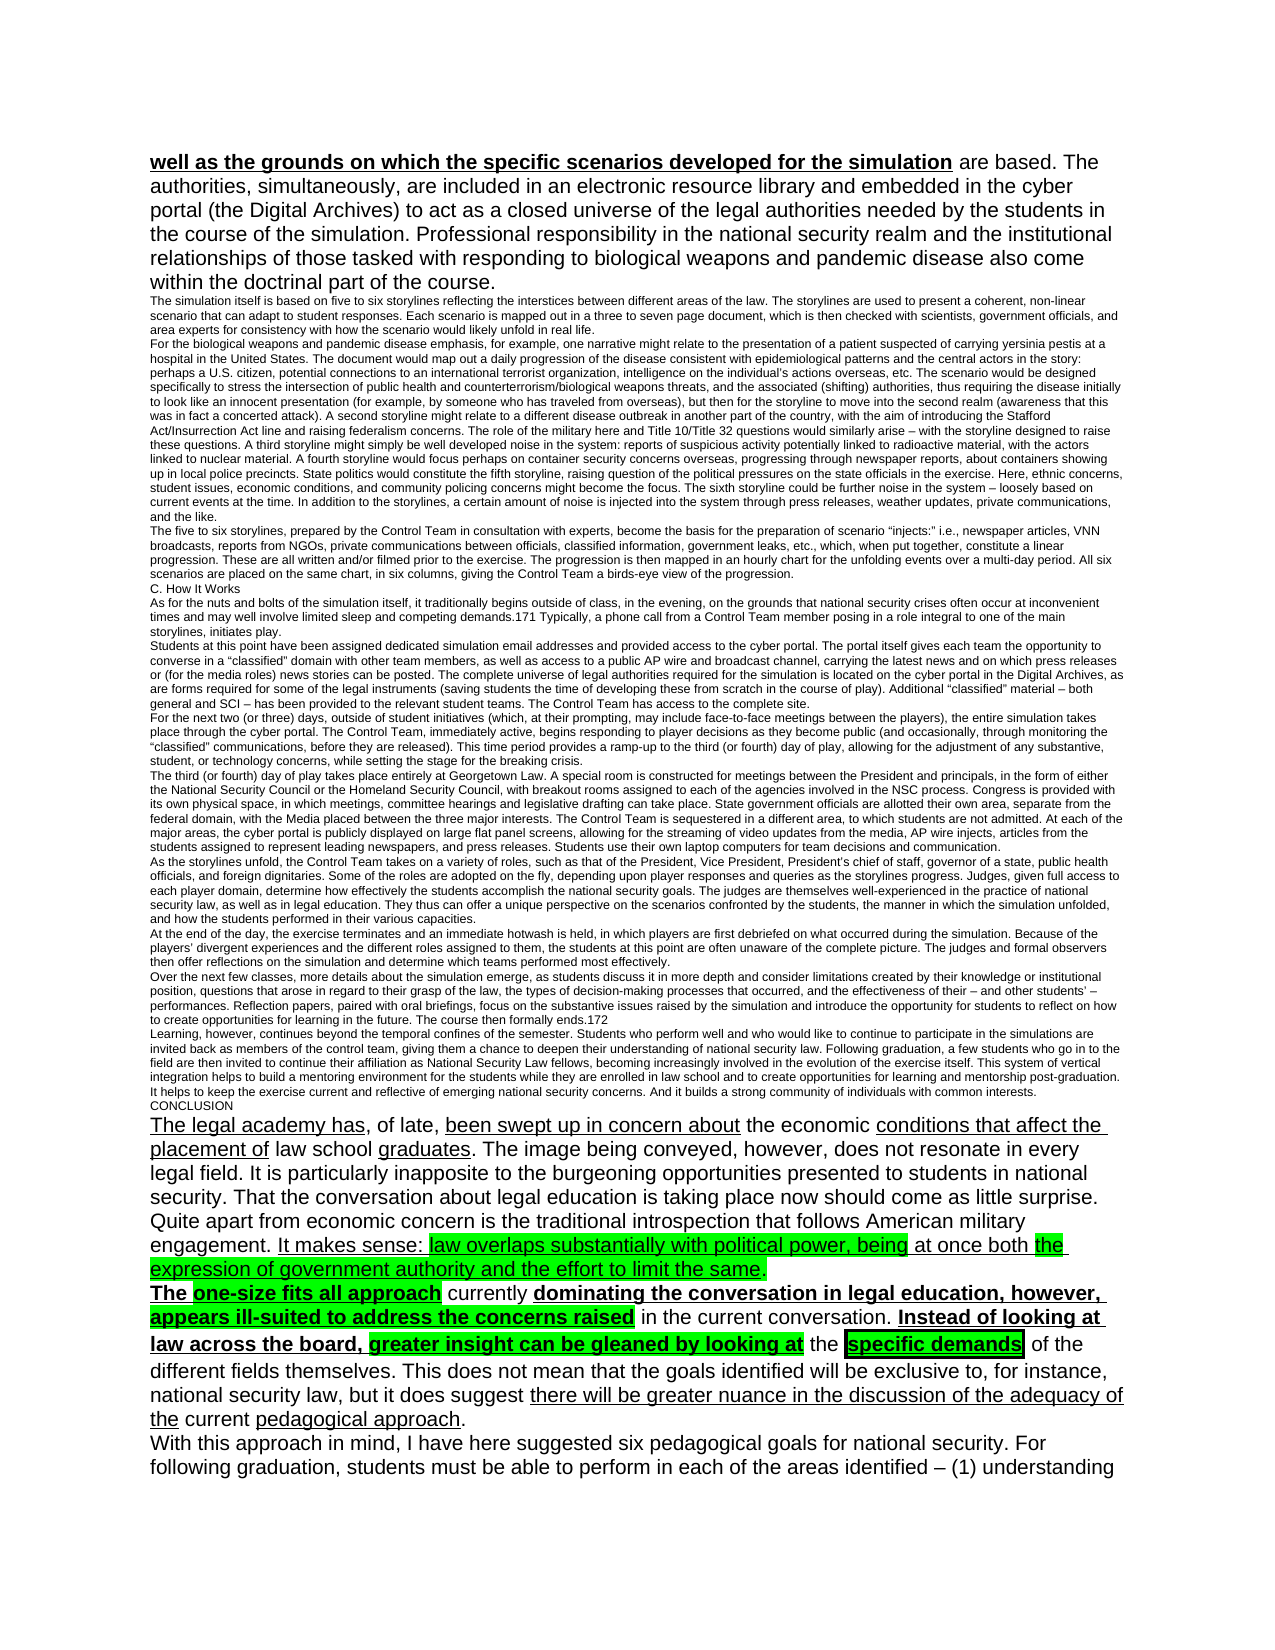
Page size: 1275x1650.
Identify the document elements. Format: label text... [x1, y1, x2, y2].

text The one-size fits all approach currently dominating the conversation in legal education, however, appears ill-suited to address the concerns raised in the current conversation. Instead of looking at law across the board, greater insight can be gleaned by looking at the specific demands of the different fields themselves. This does not mean that the goals identified will be exclusive to, for instance, national security law, but it does suggest there will be greater nuance in the discussion of the adequacy of the current pedagogical approach. [150, 1281, 1125, 1431]
text Students at this point have been assigned dedicated simulation email addresses and provided access to the cyber portal. The portal itself gives each team the opportunity to converse in a “classified” domain with other team members, as well as access to a public AP wire and broadcast channel, carrying the latest news and on which press releases or (for the media roles) news stories can be posted. The complete universe of legal authorities required for the simulation is located on the cyber portal in the Digital Archives, as are forms required for some of the legal instruments (saving students the time of developing these from scratch in the course of play). Additional “classified” material – both general and SCI – has been provided to the relevant student teams. The Control Team has access to the complete site. [150, 639, 1125, 711]
text For the biological weapons and pandemic disease emphasis, for example, one narrative might relate to the presentation of a patient suspected of carrying yersinia pestis at a hospital in the United States. The document would map out a daily progression of the disease consistent with epidemiological patterns and the central actors in the story: perhaps a U.S. citizen, potential connections to an international terrorist organization, intelligence on the individual’s actions overseas, etc. The scenario would be designed specifically to stress the intersection of public health and counterterrorism/biological weapons threats, and the associated (shifting) authorities, thus requiring the disease initially to look like an innocent presentation (for example, by someone who has traveled from overseas), but then for the storyline to move into the second realm (awareness that this was in fact a concerted attack). A second storyline might relate to a different disease outbreak in another part of the country, with the aim of introducing the Stafford Act/Insurrection Act line and raising federalism concerns. The role of the military here and Title 10/Title 32 questions would similarly arise – with the storyline designed to raise these questions. A third storyline might simply be well developed noise in the system: reports of suspicious activity potentially linked to radioactive material, with the actors linked to nuclear material. A fourth storyline would focus perhaps on container security concerns overseas, progressing through newspaper reports, about containers showing up in local police precincts. State politics would constitute the fifth storyline, raising question of the political pressures on the state officials in the exercise. Here, ethnic concerns, student issues, economic conditions, and community policing concerns might become the focus. The sixth storyline could be further noise in the system – loosely based on current events at the time. In addition to the storylines, a certain amount of noise is injected into the system through press releases, weather updates, private communications, and the like. [150, 337, 1125, 524]
text C. How It Works [150, 581, 1125, 596]
text Over the next few classes, more details about the simulation emerge, as students discuss it in more depth and consider limitations created by their knowledge or institutional position, questions that arose in regard to their grasp of the law, the types of decision-making processes that occurred, and the effectiveness of their – and other students’ – performances. Reflection papers, paired with oral briefings, focus on the substantive issues raised by the simulation and introduce the opportunity for students to reflect on how to create opportunities for learning in the future. The course then formally ends.172 [150, 969, 1125, 1027]
text For the next two (or three) days, outside of student initiatives (which, at their prompting, may include face-to-face meetings between the players), the entire simulation takes place through the cyber portal. The Control Team, immediately active, begins responding to player decisions as they become public (and occasionally, through monitoring the “classified” communications, before they are released). This time period provides a ramp-up to the third (or fourth) day of play, allowing for the adjustment of any substantive, student, or technology concerns, while setting the stage for the breaking crisis. [150, 711, 1125, 768]
text The simulation itself is based on five to six storylines reflecting the interstices between different areas of the law. The storylines are used to present a coherent, non-linear scenario that can adapt to student responses. Each scenario is mapped out in a three to seven page document, which is then checked with scientists, government officials, and area experts for consistency with how the scenario would likely unfold in real life. [150, 294, 1125, 337]
text As for the nuts and bolts of the simulation itself, it traditionally begins outside of class, in the evening, on the grounds that national security crises often occur at inconvenient times and may well involve limited sleep and competing demands.171 Typically, a phone call from a Control Team member posing in a role integral to one of the main storylines, initiates play. [150, 596, 1125, 639]
text As the storylines unfold, the Control Team takes on a variety of roles, such as that of the President, Vice President, President’s chief of staff, governor of a state, public health officials, and foreign dignitaries. Some of the roles are adopted on the fly, depending upon player responses and queries as the storylines progress. Judges, given full access to each player domain, determine how effectively the students accomplish the national security goals. The judges are themselves well-experienced in the practice of national security law, as well as in legal education. They thus can offer a unique perspective on the scenarios confronted by the students, the manner in which the simulation unfolded, and how the students performed in their various capacities. [150, 854, 1125, 926]
text At the end of the day, the exercise terminates and an immediate hotwash is held, in which players are first debriefed on what occurred during the simulation. Because of the players’ divergent experiences and the different roles assigned to them, the students at this point are often unaware of the complete picture. The judges and formal observers then offer reflections on the simulation and determine which teams performed most effectively. [150, 926, 1125, 969]
text CONCLUSION [150, 1099, 1125, 1113]
text The third (or fourth) day of play takes place entirely at Georgetown Law. A special room is constructed for meetings between the President and principals, in the form of either the National Security Council or the Homeland Security Council, with breakout rooms assigned to each of the agencies involved in the NSC process. Congress is provided with its own physical space, in which meetings, committee hearings and legislative drafting can take place. State government officials are allotted their own area, separate from the federal domain, with the Media placed between the three major interests. The Control Team is sequestered in a different area, to which students are not admitted. At each of the major areas, the cyber portal is publicly displayed on large flat panel screens, allowing for the streaming of video updates from the media, AP wire injects, articles from the students assigned to represent leading newspapers, and press releases. Students use their own laptop computers for team decisions and communication. [150, 768, 1125, 854]
text The legal academy has, of late, been swept up in concern about the economic conditions that affect the placement of law school graduates. The image being conveyed, however, does not resonate in every legal field. It is particularly inapposite to the burgeoning opportunities presented to students in national security. That the conversation about legal education is taking place now should come as little surprise. Quite apart from economic concern is the traditional introspection that follows American military engagement. It makes sense: law overlaps substantially with political power, being at once both the expression of government authority and the effort to limit the same. [150, 1113, 1125, 1281]
text Learning, however, continues beyond the temporal confines of the semester. Students who perform well and who would like to continue to participate in the simulations are invited back as members of the control team, giving them a chance to deepen their understanding of national security law. Following graduation, a few students who go in to the field are then invited to continue their affiliation as National Security Law fellows, becoming increasingly involved in the evolution of the exercise itself. This system of vertical integration helps to build a mentoring environment for the students while they are enrolled in law school and to create opportunities for learning and mentorship post-graduation. It helps to keep the exercise current and reflective of emerging national security concerns. And it builds a strong community of individuals with common interests. [150, 1027, 1125, 1099]
text The five to six storylines, prepared by the Control Team in consultation with experts, become the basis for the preparation of scenario “injects:” i.e., newspaper articles, VNN broadcasts, reports from NGOs, private communications between officials, classified information, government leaks, etc., which, when put together, constitute a linear progression. These are all written and/or filmed prior to the exercise. The progression is then mapped in an hourly chart for the unfolding events over a multi-day period. All six scenarios are placed on the same chart, in six columns, giving the Control Team a birds-eye view of the progression. [150, 524, 1125, 581]
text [150, 1431, 1125, 1479]
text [150, 150, 1125, 294]
